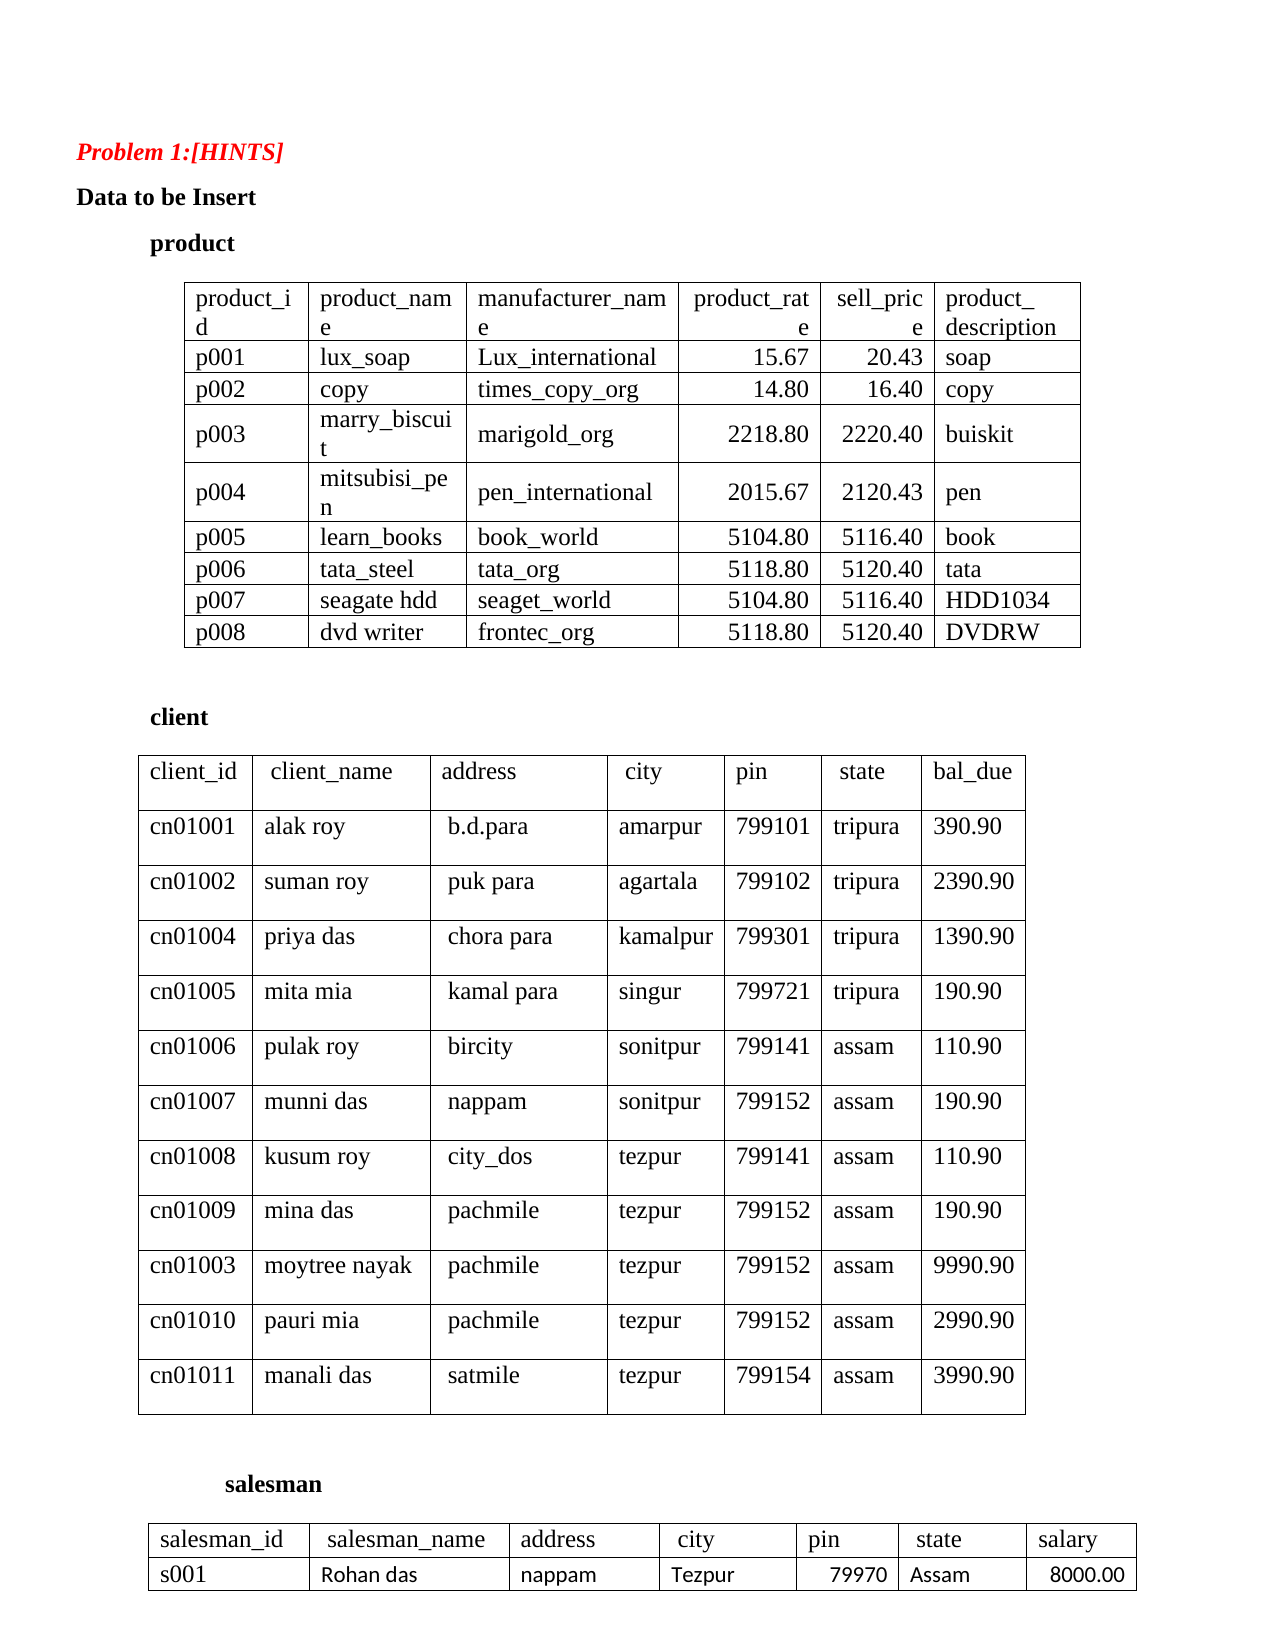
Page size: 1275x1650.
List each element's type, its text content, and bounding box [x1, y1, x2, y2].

table_header sell_price [821, 283, 934, 340]
table_cell copy [935, 373, 1080, 403]
table_cell suman roy [253, 866, 430, 920]
table_cell sonitpur [608, 1086, 724, 1140]
table_cell tata_org [467, 553, 678, 584]
table_cell s001 [149, 1558, 309, 1589]
table_cell 190.90 [922, 1196, 1025, 1249]
table_cell nappam [510, 1558, 659, 1589]
table_cell 15.67 [679, 341, 820, 372]
table_cell 390.90 [922, 811, 1025, 865]
table_cell cn01005 [139, 976, 252, 1030]
table_cell marry_biscuit [309, 405, 466, 462]
table_cell assam [822, 1251, 921, 1304]
table_cell tezpur [608, 1141, 724, 1194]
table_cell 2390.90 [922, 866, 1025, 920]
table_cell assam [822, 1031, 921, 1085]
table_cell 799101 [725, 811, 821, 865]
table_cell marigold_org [467, 405, 678, 462]
table_cell 799152 [725, 1251, 821, 1304]
table_cell tata_steel [309, 553, 466, 584]
table_header address [510, 1524, 659, 1557]
table_cell 799102 [725, 866, 821, 920]
table_cell tripura [822, 921, 921, 975]
table_cell bircity [431, 1031, 607, 1085]
table_cell learn_books [309, 522, 466, 552]
table_cell p006 [185, 553, 308, 584]
table_cell cn01009 [139, 1196, 252, 1249]
table_cell 14.80 [679, 373, 820, 403]
table_header address [431, 756, 607, 810]
table_cell 5116.40 [821, 585, 934, 615]
table_cell nappam [431, 1086, 607, 1140]
table_header pin [725, 756, 821, 810]
table_header state [899, 1524, 1026, 1557]
table_cell pachmile [431, 1196, 607, 1249]
table_cell lux_soap [309, 341, 466, 372]
table_cell 16.40 [821, 373, 934, 403]
table_cell pachmile [431, 1251, 607, 1304]
text Data to be Insert [76, 182, 1213, 211]
table_header state [822, 756, 921, 810]
table_cell copy [309, 373, 466, 403]
table_cell p003 [185, 405, 308, 462]
table_cell cn01006 [139, 1031, 252, 1085]
table_cell munni das [253, 1086, 430, 1140]
table_cell pen_international [467, 463, 678, 521]
table_cell tripura [822, 811, 921, 865]
table_cell 799141 [725, 1141, 821, 1194]
table_cell p002 [185, 373, 308, 403]
table_cell 2220.40 [821, 405, 934, 462]
table_cell soap [935, 341, 1080, 372]
text product [150, 228, 1125, 257]
table_header salesman_id [149, 1524, 309, 1557]
table_cell frontec_org [467, 616, 678, 647]
table_cell kamalpur [608, 921, 724, 975]
table_cell p001 [185, 341, 308, 372]
table_cell 20.43 [821, 341, 934, 372]
table_cell 190.90 [922, 976, 1025, 1030]
table_cell Rohan das [310, 1558, 509, 1589]
table_cell 799152 [725, 1196, 821, 1249]
table_cell puk para [431, 866, 607, 920]
table_cell assam [822, 1141, 921, 1194]
table_cell manali das [253, 1360, 430, 1414]
table_cell sonitpur [608, 1031, 724, 1085]
table_cell book_world [467, 522, 678, 552]
table_cell cn01011 [139, 1360, 252, 1414]
table_header product_id [185, 283, 308, 340]
table_header product_rate [679, 283, 820, 340]
table_cell buiskit [935, 405, 1080, 462]
table_cell tezpur [608, 1305, 724, 1359]
table_cell 110.90 [922, 1141, 1025, 1194]
table_cell tezpur [608, 1251, 724, 1304]
table_cell 799154 [725, 1360, 821, 1414]
table_cell 1390.90 [922, 921, 1025, 975]
text salesman [150, 1469, 1213, 1498]
table_cell book [935, 522, 1080, 552]
table_cell 5120.40 [821, 616, 934, 647]
table_cell 5118.80 [679, 553, 820, 584]
table_header client_id [139, 756, 252, 810]
table_cell seaget_world [467, 585, 678, 615]
table_cell 5120.40 [821, 553, 934, 584]
table_cell kamal para [431, 976, 607, 1030]
table_cell Lux_international [467, 341, 678, 372]
table_cell 799141 [725, 1031, 821, 1085]
table_cell satmile [431, 1360, 607, 1414]
table_cell 799721 [725, 976, 821, 1030]
table_cell singur [608, 976, 724, 1030]
table_cell DVDRW [935, 616, 1080, 647]
table_cell Tezpur [660, 1558, 796, 1589]
table_cell cn01001 [139, 811, 252, 865]
table_cell assam [822, 1196, 921, 1249]
table_cell HDD1034 [935, 585, 1080, 615]
table_cell tezpur [608, 1196, 724, 1249]
table_cell 2218.80 [679, 405, 820, 462]
table_header bal_due [922, 756, 1025, 810]
text Problem 1:[HINTS] [76, 137, 1213, 166]
table_cell 799152 [725, 1086, 821, 1140]
table_cell p008 [185, 616, 308, 647]
table_cell p007 [185, 585, 308, 615]
table_cell seagate hdd [309, 585, 466, 615]
table_cell mina das [253, 1196, 430, 1249]
table_cell 79970 [797, 1558, 898, 1589]
table_cell p005 [185, 522, 308, 552]
table_cell cn01010 [139, 1305, 252, 1359]
table_cell kusum roy [253, 1141, 430, 1194]
table_cell 5104.80 [679, 585, 820, 615]
table_cell moytree nayak [253, 1251, 430, 1304]
table_cell assam [822, 1086, 921, 1140]
table_cell 110.90 [922, 1031, 1025, 1085]
table_cell amarpur [608, 811, 724, 865]
table_cell pachmile [431, 1305, 607, 1359]
table_cell alak roy [253, 811, 430, 865]
table_cell tezpur [608, 1360, 724, 1414]
table_cell mita mia [253, 976, 430, 1030]
table_cell 5104.80 [679, 522, 820, 552]
table_cell 3990.90 [922, 1360, 1025, 1414]
table_cell city_dos [431, 1141, 607, 1194]
table_cell pulak roy [253, 1031, 430, 1085]
table_header product_ description [935, 283, 1080, 340]
table_cell cn01007 [139, 1086, 252, 1140]
table_cell assam [822, 1360, 921, 1414]
table_header city [660, 1524, 796, 1557]
table_cell p004 [185, 463, 308, 521]
table_cell 2015.67 [679, 463, 820, 521]
table_cell times_copy_org [467, 373, 678, 403]
table_cell tata [935, 553, 1080, 584]
table_cell pen [935, 463, 1080, 521]
table_cell agartala [608, 866, 724, 920]
table_cell 190.90 [922, 1086, 1025, 1140]
table_cell chora para [431, 921, 607, 975]
table_cell 2120.43 [821, 463, 934, 521]
table_cell assam [822, 1305, 921, 1359]
table_cell 8000.00 [1027, 1558, 1136, 1589]
table_cell cn01008 [139, 1141, 252, 1194]
table_header city [608, 756, 724, 810]
table_cell 5116.40 [821, 522, 934, 552]
table_cell mitsubisi_pen [309, 463, 466, 521]
table_cell 2990.90 [922, 1305, 1025, 1359]
table_cell tripura [822, 976, 921, 1030]
table_cell cn01003 [139, 1251, 252, 1304]
table_cell priya das [253, 921, 430, 975]
table_cell pauri mia [253, 1305, 430, 1359]
table_header client_name [253, 756, 430, 810]
table_cell 799152 [725, 1305, 821, 1359]
table_cell b.d.para [431, 811, 607, 865]
text client [150, 702, 1213, 730]
table_cell dvd writer [309, 616, 466, 647]
table_cell 5118.80 [679, 616, 820, 647]
table_cell Assam [899, 1558, 1026, 1589]
table_header manufacturer_name [467, 283, 678, 340]
table_cell tripura [822, 866, 921, 920]
table_cell cn01004 [139, 921, 252, 975]
table_header salesman_name [310, 1524, 509, 1557]
table_cell 799301 [725, 921, 821, 975]
table_cell cn01002 [139, 866, 252, 920]
table_header salary [1027, 1524, 1136, 1557]
table_header product_name [309, 283, 466, 340]
table_header pin [797, 1524, 898, 1557]
table_cell 9990.90 [922, 1251, 1025, 1304]
